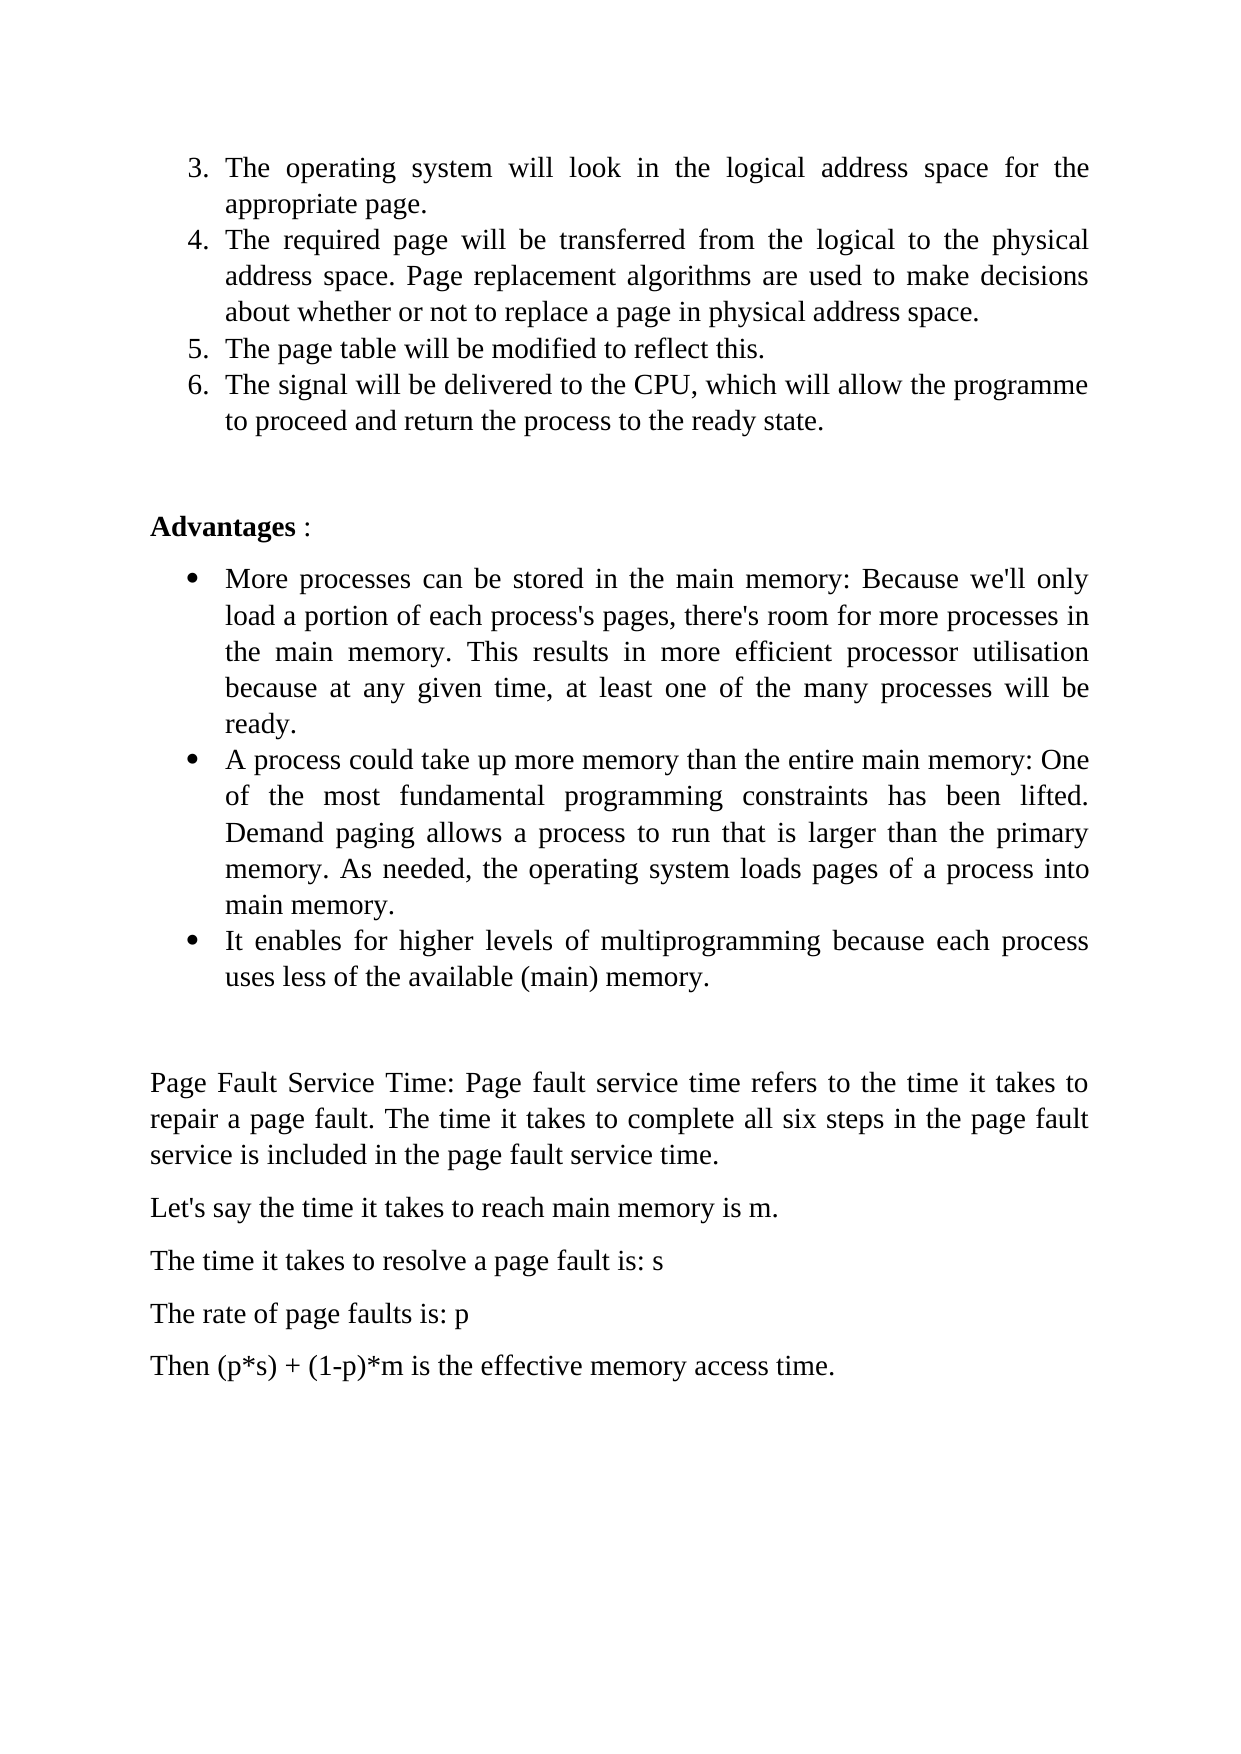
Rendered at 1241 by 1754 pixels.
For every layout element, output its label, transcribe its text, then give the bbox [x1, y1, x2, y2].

list The signal will be delivered to the CPU, which will allow the programme to proceed and return the process to the ready state. [187, 367, 1090, 437]
text The rate of page faults is: p [150, 1296, 1090, 1329]
list The page table will be modified to reflect this. [187, 331, 1090, 364]
list A process could take up more memory than the entire main memory: One of the most fundamental programming constraints has been lifted. Demand paging allows a process to run that is larger than the primary memory. As needed, the operating system loads pages of a process into main memory. [187, 742, 1090, 921]
text Then (p*s) + (1-p)*m is the effective memory access time. [150, 1348, 1090, 1382]
list It enables for higher levels of multiprogramming because each process uses less of the available (main) memory. [187, 923, 1090, 993]
list The required page will be transferred from the logical to the physical address space. Page replacement algorithms are used to make decisions about whether or not to replace a page in physical address space. [187, 222, 1090, 328]
text Advantages : [150, 509, 1090, 542]
text Let's say the time it takes to reach main memory is m. [150, 1190, 1090, 1224]
text Page Fault Service Time: Page fault service time refers to the time it takes to repair a page fault. The time it takes to complete all six steps in the page fault service is included in the page fault service time. [150, 1065, 1090, 1171]
list The operating system will look in the logical address space for the appropriate page. [187, 150, 1090, 220]
list More processes can be stored in the main memory: Because we'll only load a portion of each process's pages, there's room for more processes in the main memory. This results in more efficient processor utilisation because at any given time, at least one of the many processes will be ready. [187, 561, 1090, 740]
text The time it takes to resolve a page fault is: s [150, 1243, 1090, 1276]
